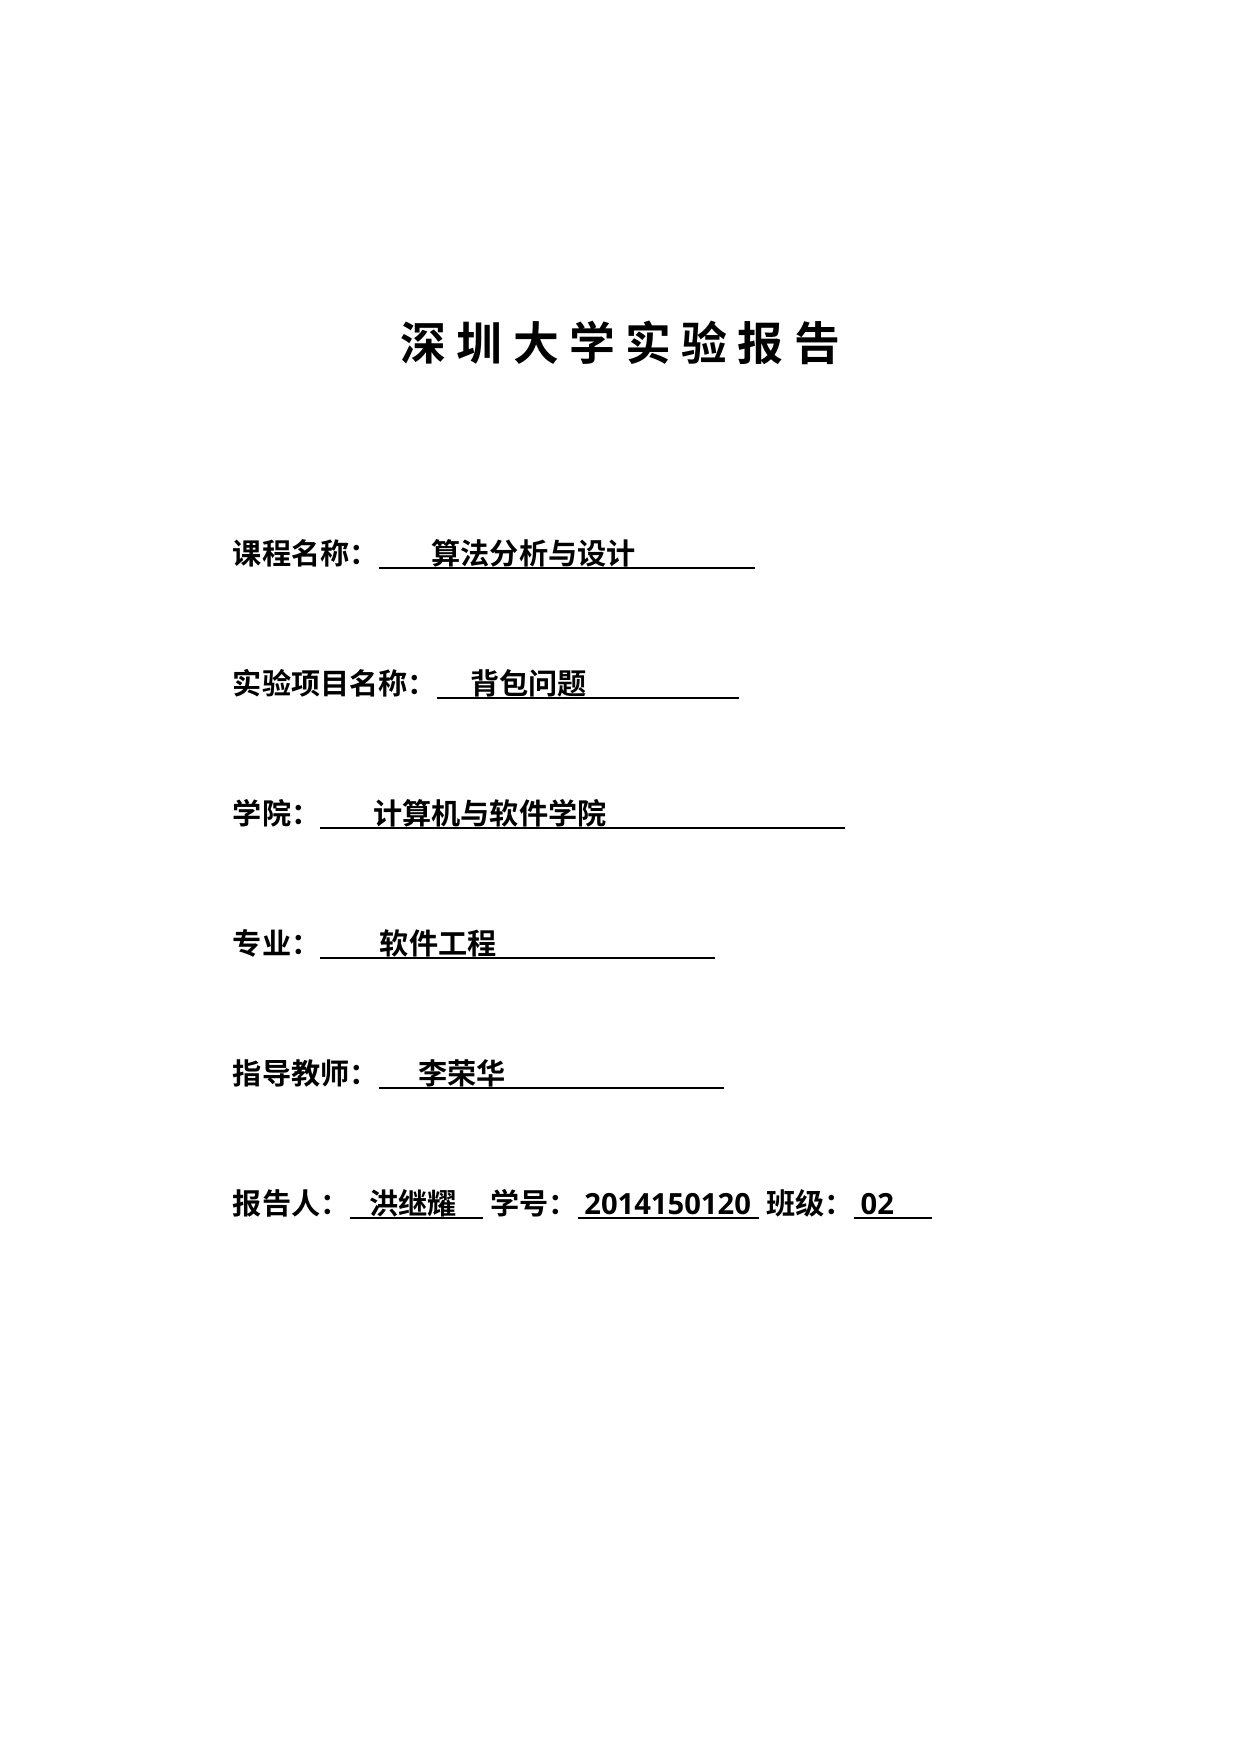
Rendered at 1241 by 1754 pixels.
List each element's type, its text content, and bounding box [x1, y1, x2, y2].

text 专业： 软件工程 [187, 909, 1053, 974]
text 课程名称： 算法分析与设计 [187, 519, 1053, 584]
text 实验项目名称： 背包问题 [187, 649, 1053, 714]
text 学院： 计算机与软件学院 [187, 779, 1053, 844]
text 指导教师： 李荣华 [187, 1039, 1053, 1104]
text 报告人： 洪继耀 学号： 2014150120 班级： 02 [187, 1169, 1053, 1234]
text 深 圳 大 学 实 验 报 告 [187, 292, 1053, 389]
